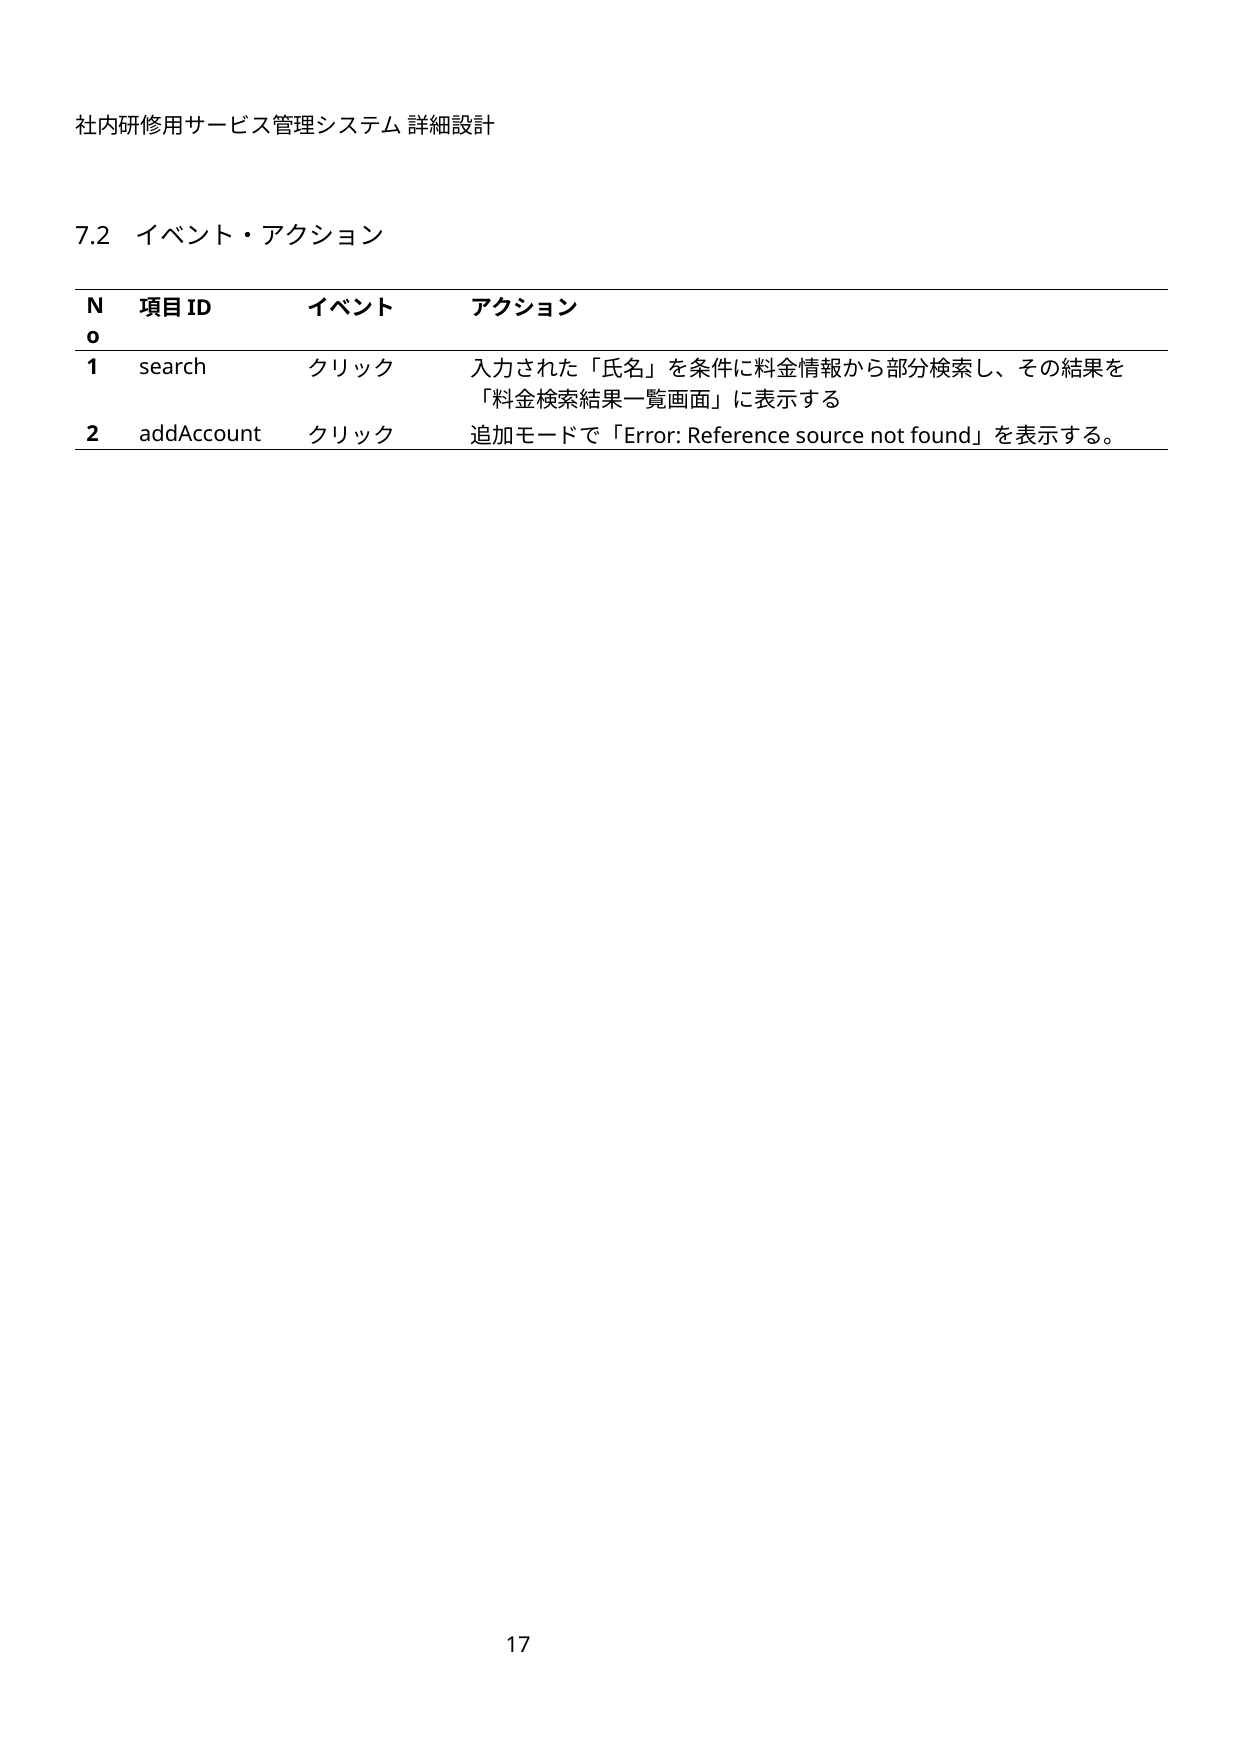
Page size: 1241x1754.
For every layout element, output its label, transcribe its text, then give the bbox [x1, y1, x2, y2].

table_header イベント [296, 290, 459, 350]
subtitle 7.2 イベント・アクション [75, 215, 1165, 252]
table_cell addAccount [128, 418, 296, 449]
table_cell 追加モードで「加入者編集画面」を表示する。 [459, 418, 1168, 449]
table_cell 2 [75, 418, 128, 449]
table_cell search [128, 351, 296, 418]
table_cell クリック [296, 351, 459, 418]
table_header 項目ID [128, 290, 296, 350]
table_header No [75, 290, 128, 350]
table_cell 入力された「氏名」を条件に料金情報から部分検索し、その結果を「料金検索結果一覧画面」に表示する [459, 351, 1168, 418]
table_header アクション [459, 290, 1168, 350]
table_cell クリック [296, 418, 459, 449]
table_cell 1 [75, 351, 128, 418]
